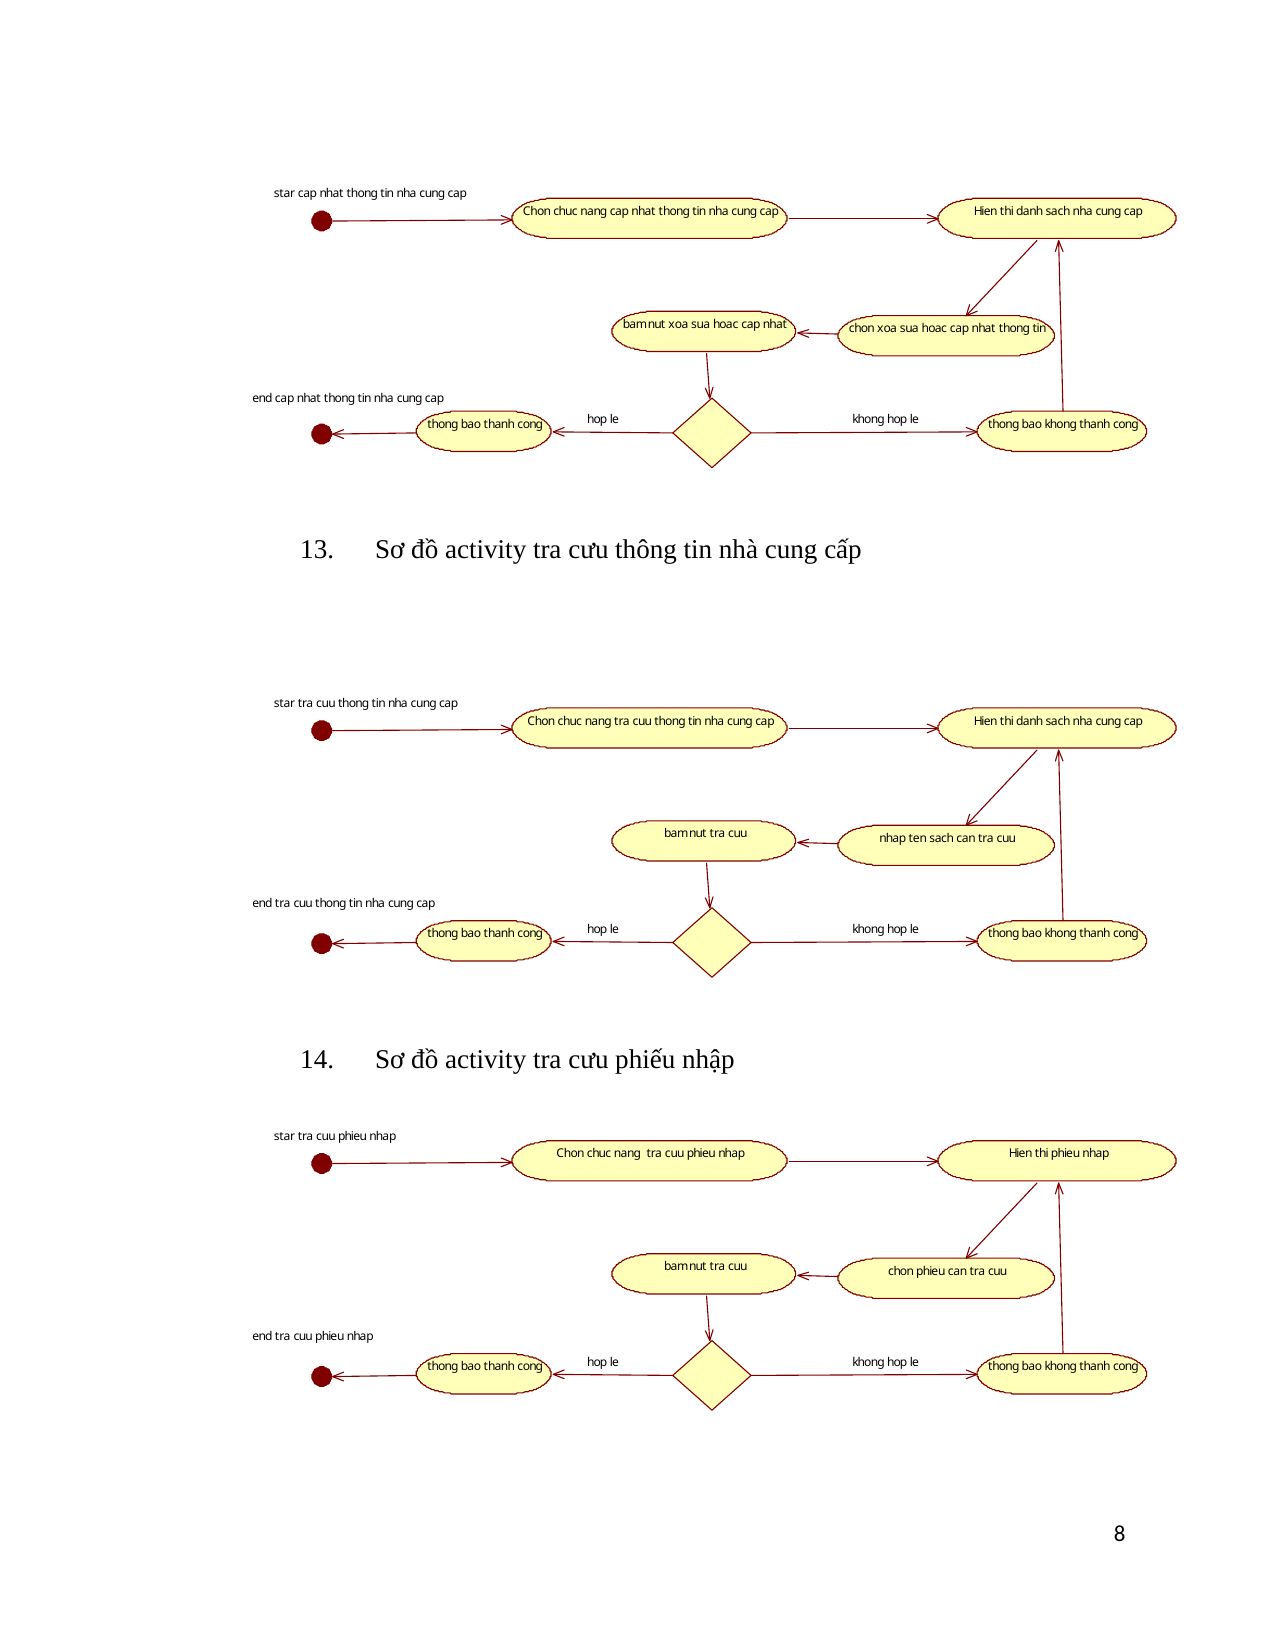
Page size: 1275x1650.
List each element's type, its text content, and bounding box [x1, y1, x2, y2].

subtitle Sơ đồ activity tra cưu phiếu nhập [300, 1043, 1125, 1074]
subtitle Sơ đồ activity tra cưu thông tin nhà cung cấp [300, 533, 1125, 564]
